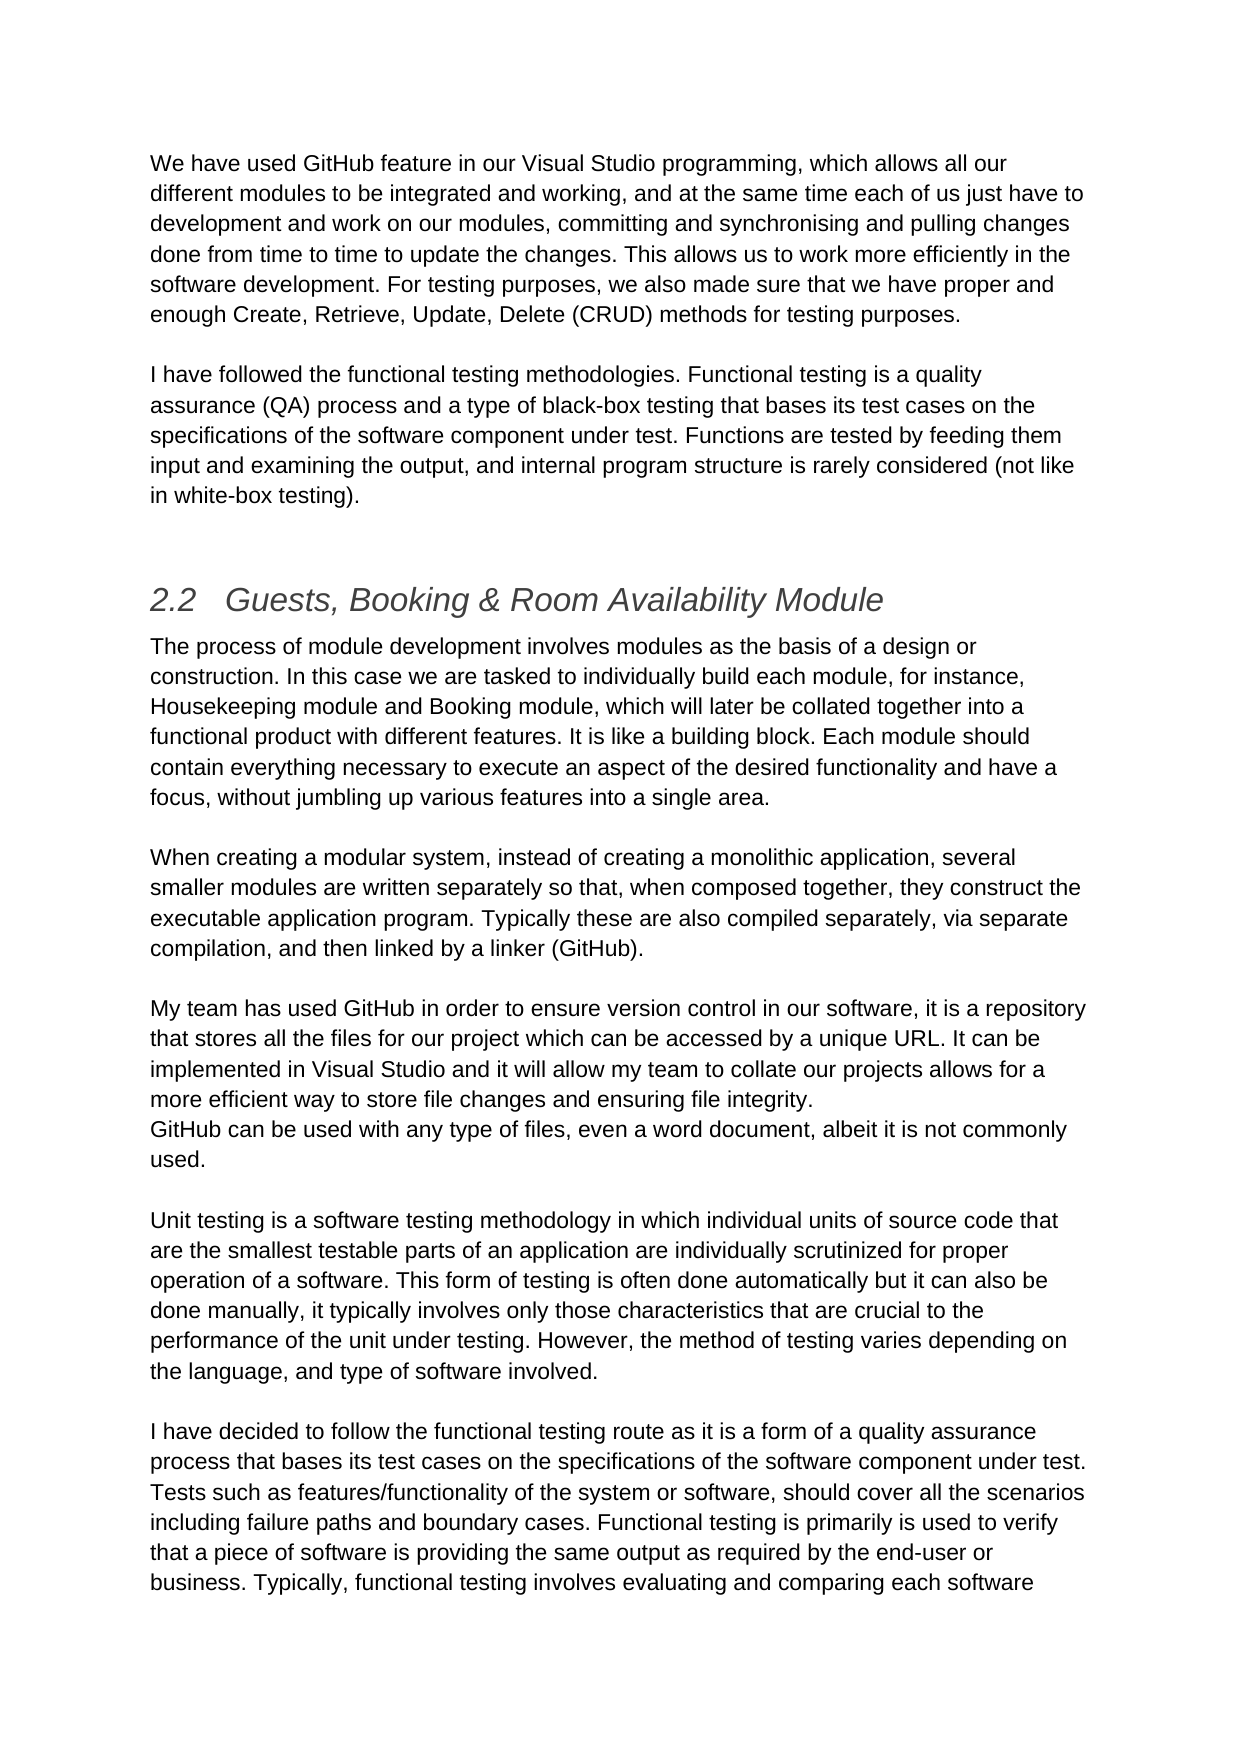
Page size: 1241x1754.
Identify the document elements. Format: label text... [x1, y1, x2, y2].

text When creating a modular system, instead of creating a monolithic application, several smaller modules are written separately so that, when composed together, they construct the executable application program. Typically these are also compiled separately, via separate compilation, and then linked by a linker (GitHub). [150, 844, 1090, 961]
text GitHub can be used with any type of files, even a word document, albeit it is not commonly used. [150, 1116, 1090, 1173]
text We have used GitHub feature in our Visual Studio programming, which allows all our different modules to be integrated and working, and at the same time each of us just have to development and work on our modules, committing and synchronising and pulling changes done from time to time to update the changes. This allows us to work more efficiently in the software development. For testing purposes, we also made sure that we have proper and enough Create, Retrieve, Update, Delete (CRUD) methods for testing purposes. [150, 150, 1090, 327]
text My team has used GitHub in order to ensure version control in our software, it is a repository that stores all the files for our project which can be accessed by a unique URL. It can be implemented in Visual Studio and it will allow my team to collate our projects allows for a more efficient way to store file changes and ensuring file integrity. [150, 995, 1090, 1112]
text The process of module development involves modules as the basis of a design or construction. In this case we are tasked to individually build each module, for instance, Housekeeping module and Booking module, which will later be collated together into a functional product with different features. It is like a building block. Each module should contain everything necessary to execute an aspect of the desired functionality and have a focus, without jumbling up various features into a single area. [150, 633, 1090, 810]
subtitle 2.2 Guests, Booking & Room Availability Module [150, 580, 1090, 619]
text I have followed the functional testing methodologies. Functional testing is a quality assurance (QA) process and a type of black-box testing that bases its test cases on the specifications of the software component under test. Functions are tested by feeding them input and examining the output, and internal program structure is rarely considered (not like in white-box testing). [150, 361, 1090, 509]
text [150, 1418, 1090, 1596]
text Unit testing is a software testing methodology in which individual units of source code that are the smallest testable parts of an application are individually scrutinized for proper operation of a software. This form of testing is often done automatically but it can also be done manually, it typically involves only those characteristics that are crucial to the performance of the unit under testing. However, the method of testing varies depending on the language, and type of software involved. [150, 1207, 1090, 1384]
